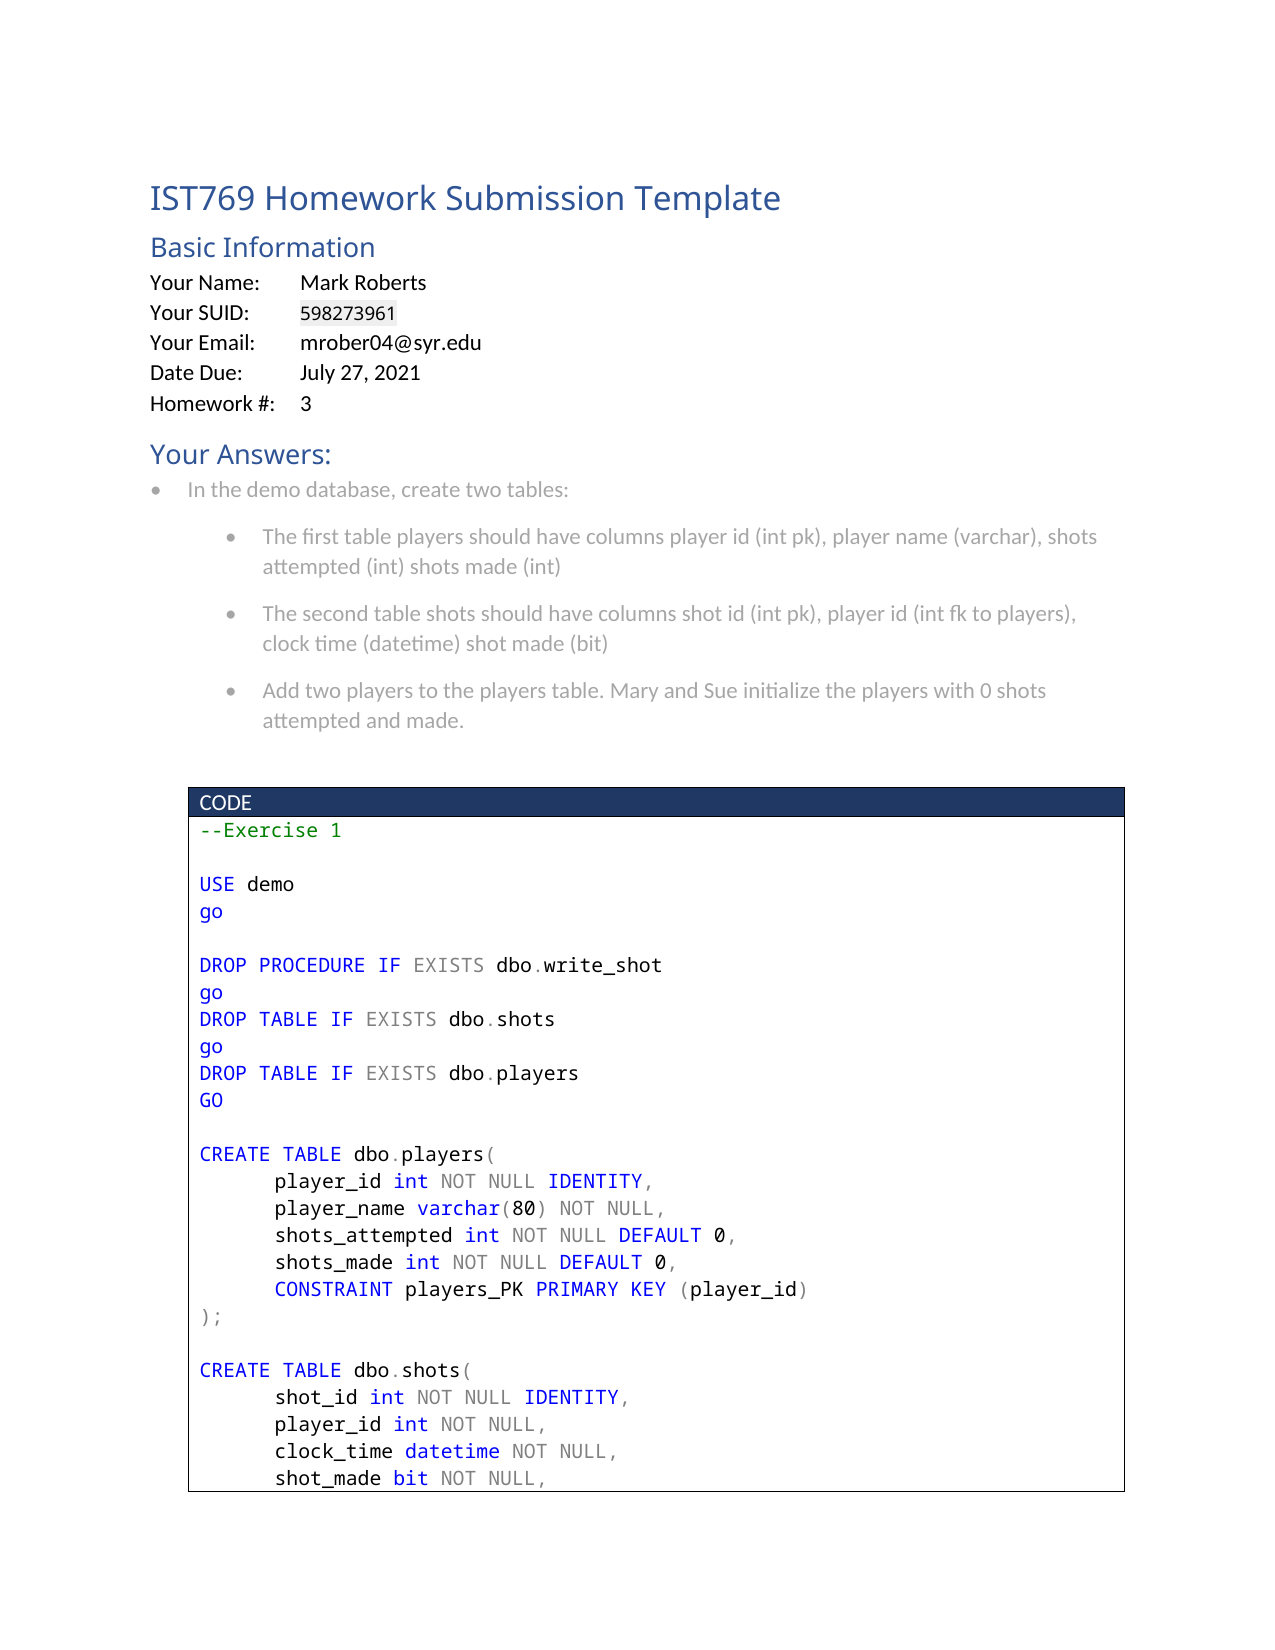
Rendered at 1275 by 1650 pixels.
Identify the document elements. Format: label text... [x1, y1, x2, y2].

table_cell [189, 817, 1124, 1491]
table_header CODE [189, 788, 1124, 816]
list The second table shots should have columns shot id (int pk), player id (int fk to players), clock time (datetime) shot made (bit) [225, 599, 1125, 658]
text Your Answers: [150, 436, 1125, 472]
list The first table players should have columns player id (int pk), player name (varchar), shots attempted (int) shots made (int) [225, 522, 1125, 581]
text Your Name: Mark Roberts Your SUID: 598273961 Your Email: mrober04@syr.edu Date Due: July 27, 2021 Homework #: 3 [150, 268, 1125, 417]
text IST769 Homework Submission Template [150, 175, 1125, 220]
list In the demo database, create two tables: [150, 475, 1125, 503]
list Add two players to the players table. Mary and Sue initialize the players with 0 shots attempted and made. [225, 676, 1125, 768]
text Basic Information [150, 228, 1125, 265]
